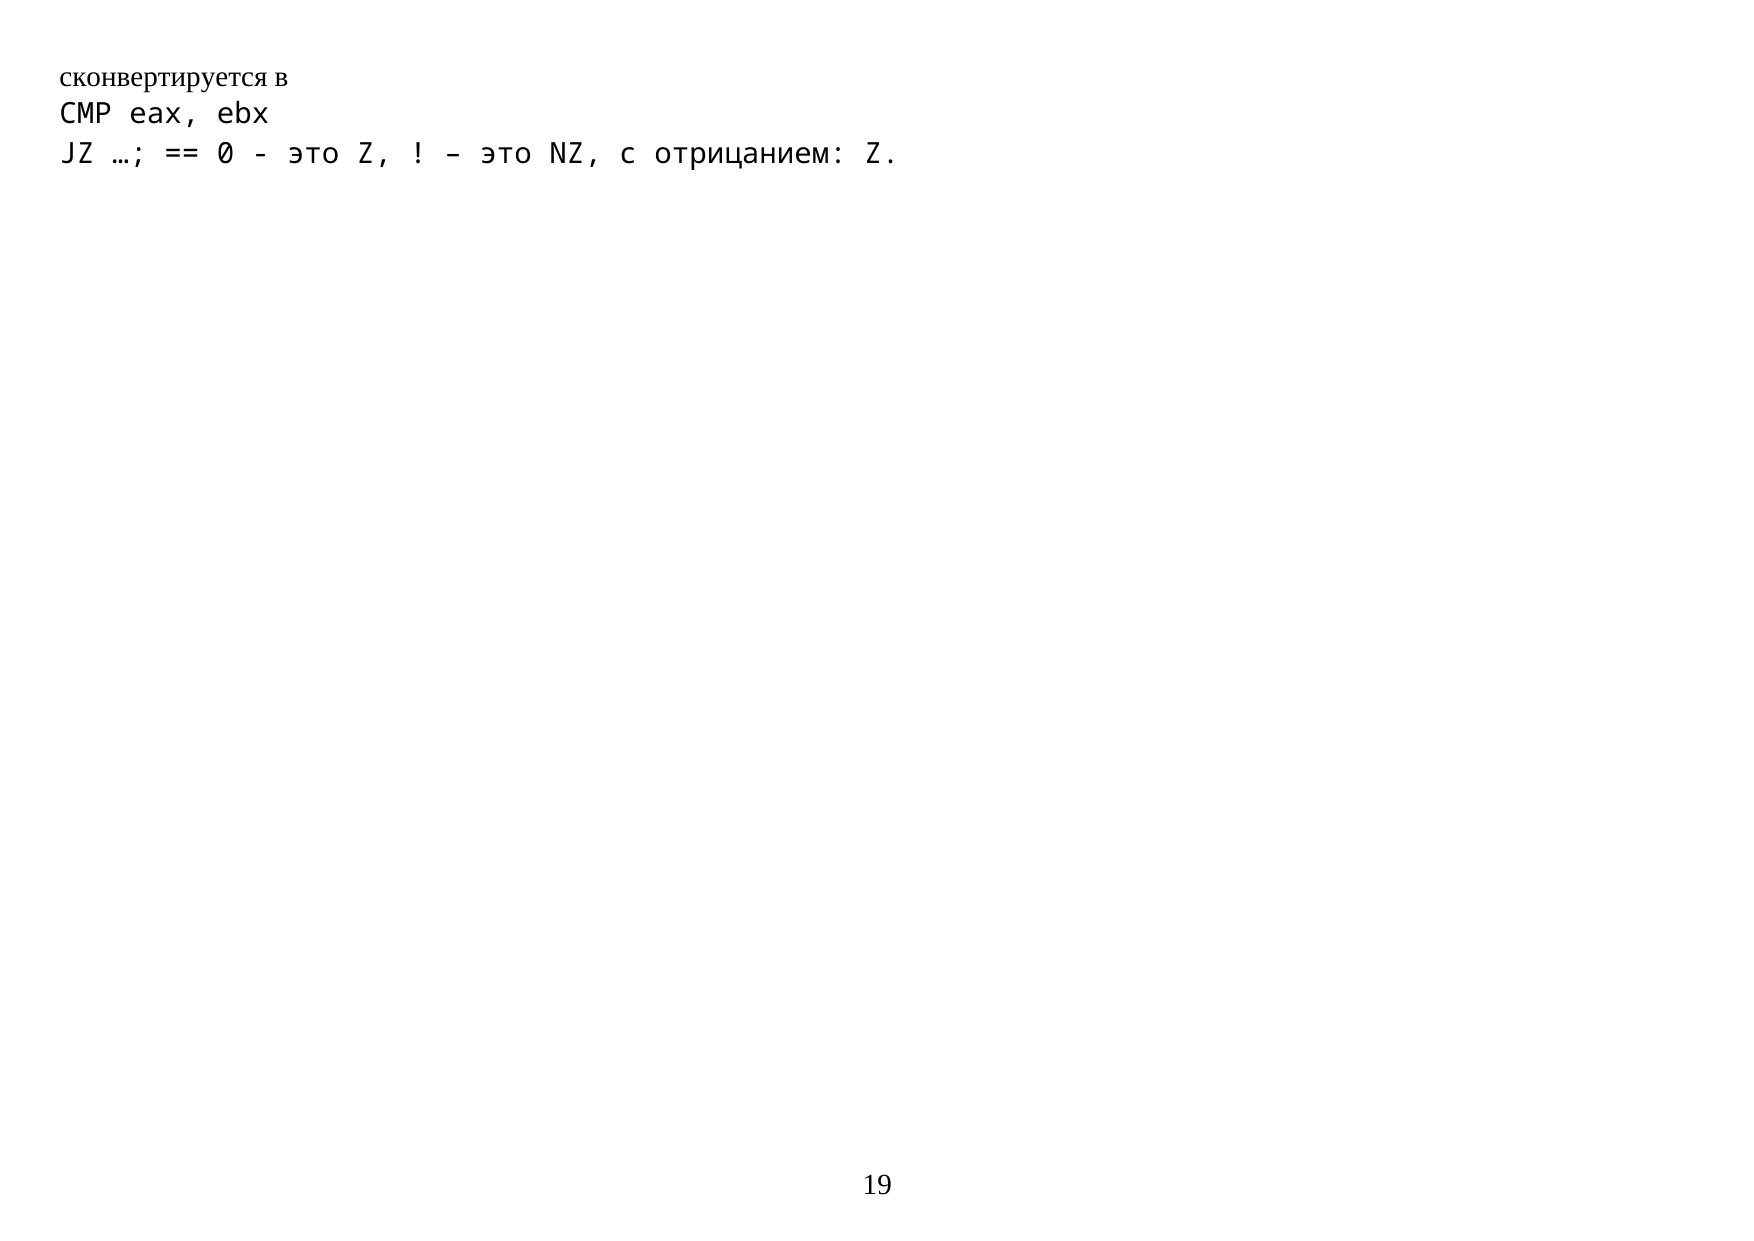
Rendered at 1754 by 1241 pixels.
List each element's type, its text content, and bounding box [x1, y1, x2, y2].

text JZ …; == 0 - это Z, ! – это NZ, с отрицанием: Z. [59, 132, 1695, 172]
text CMP eax, ebx [59, 93, 1695, 132]
text сконвертируется в [59, 59, 1695, 93]
